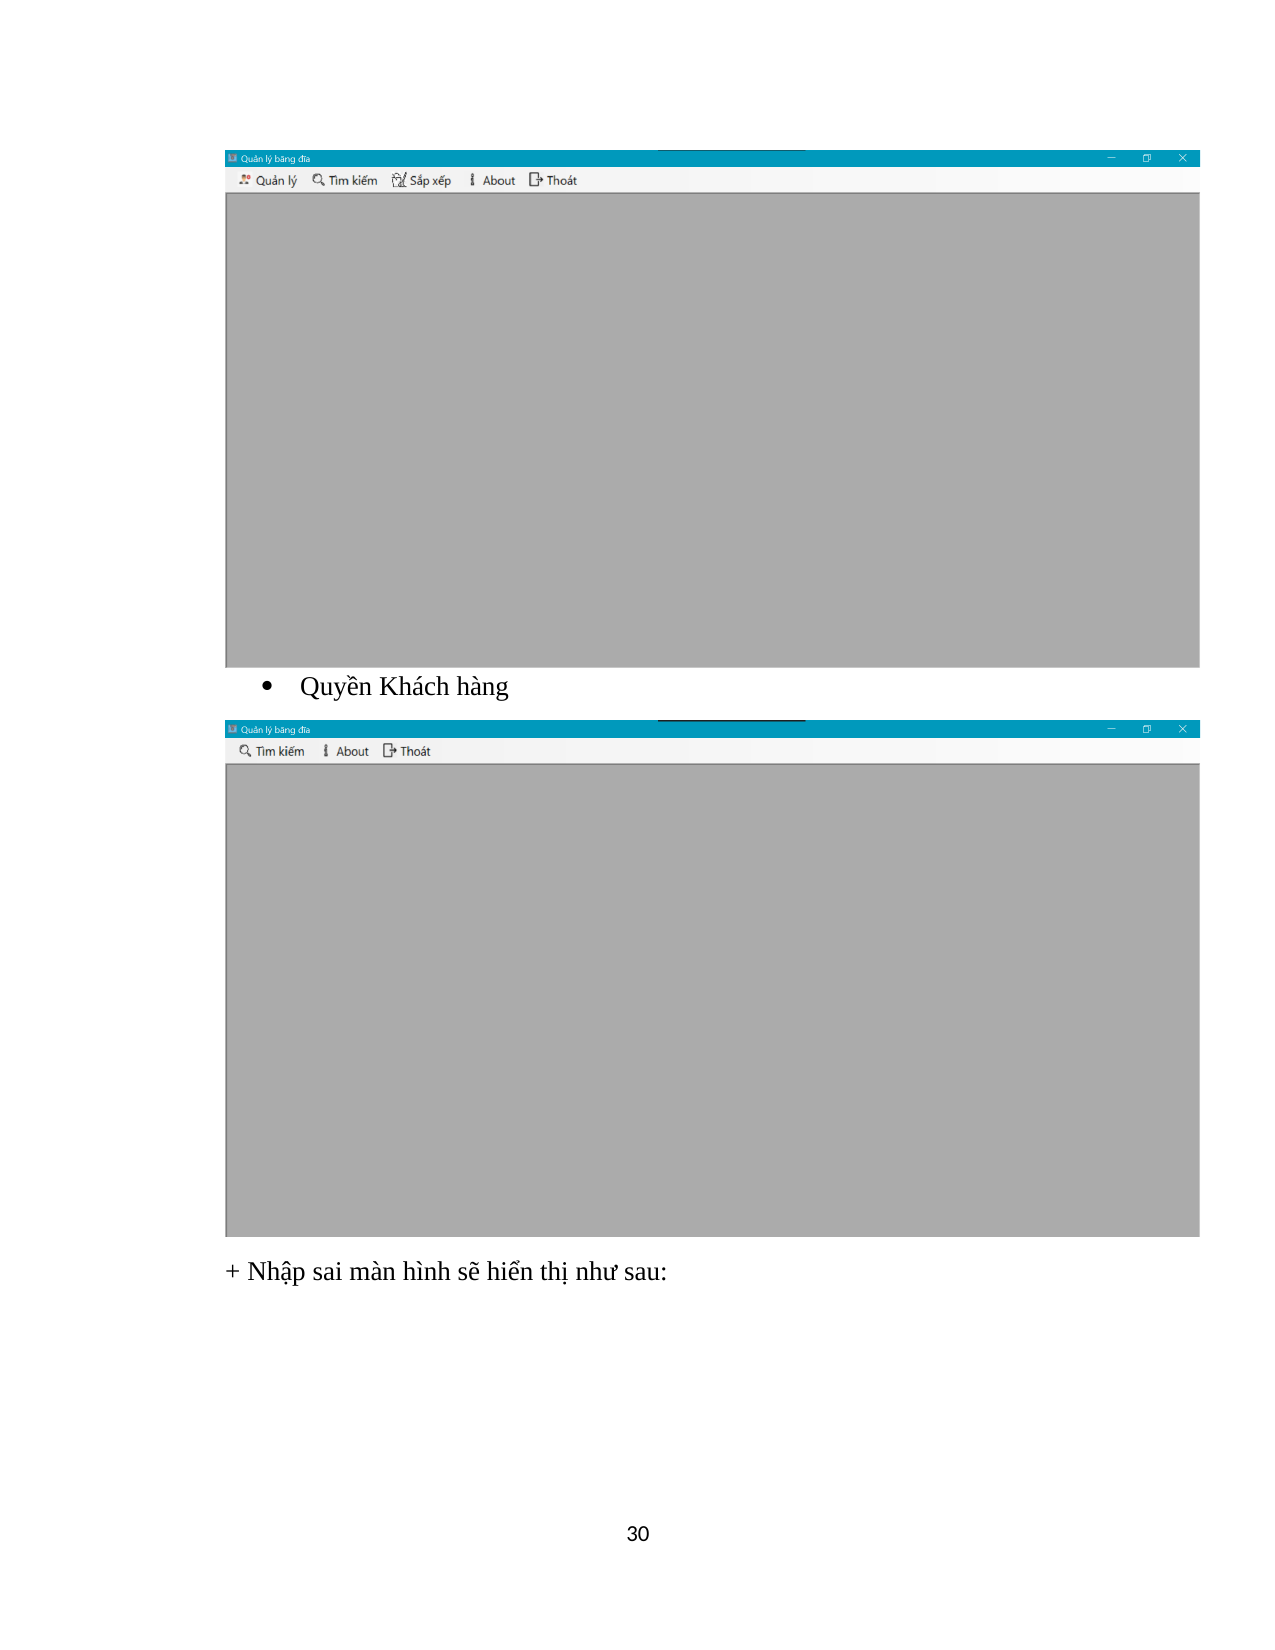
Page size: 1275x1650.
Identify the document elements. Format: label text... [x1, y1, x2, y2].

list Quyền Khách hàng [262, 670, 1125, 701]
picture [229, 154, 236, 162]
list + Nhập sai màn hình sẽ hiển thị như sau: [225, 1255, 1125, 1287]
picture [229, 725, 236, 733]
picture [225, 168, 1200, 668]
picture [225, 739, 1200, 1237]
